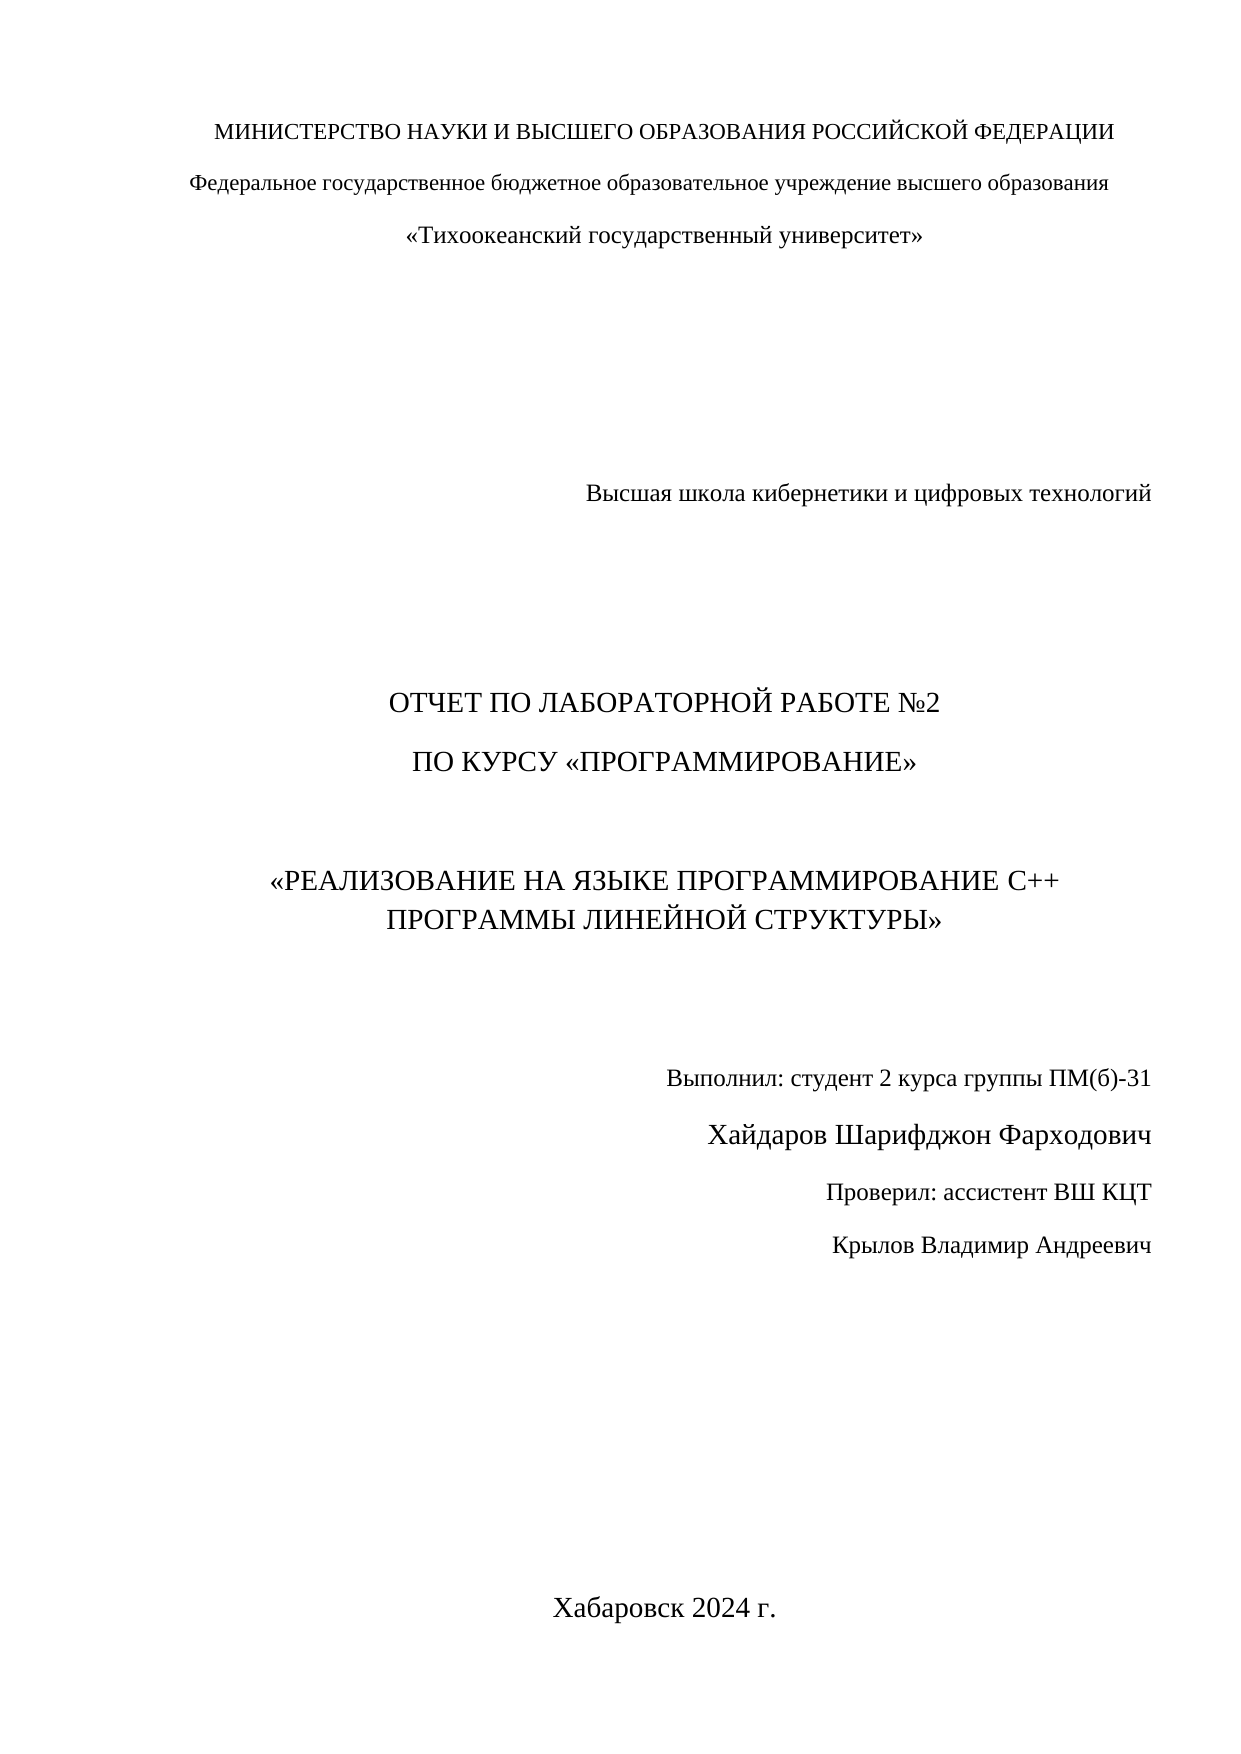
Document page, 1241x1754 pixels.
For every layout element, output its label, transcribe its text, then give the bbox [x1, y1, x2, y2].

text ПО КУРСУ «ПРОГРАММИРОВАНИЕ» [177, 744, 1152, 778]
text МИНИСТЕРСТВО НАУКИ И ВЫСШЕГО ОБРАЗОВАНИЯ РОССИЙСКОЙ ФЕДЕРАЦИИ [177, 118, 1152, 144]
text Федеральное государственное бюджетное образовательное учреждение высшего образования [148, 169, 1152, 196]
text ОТЧЕТ ПО ЛАБОРАТОРНОЙ РАБОТЕ №2 [177, 685, 1152, 719]
text Проверил: ассистент ВШ КЦТ [177, 1177, 1152, 1205]
text Хабаровск 2024 г. [177, 1591, 1152, 1624]
text Крылов Владимир Андреевич [177, 1230, 1152, 1259]
text «Тихоокеанский государственный университет» [177, 220, 1152, 249]
text Высшая школа кибернетики и цифровых технологий [177, 478, 1152, 507]
text Хайдаров Шарифджон Фарходович [177, 1117, 1152, 1151]
text «РЕАЛИЗОВАНИЕ НА ЯЗЫКЕ ПРОГРАММИРОВАНИЕ C++ ПРОГРАММЫ ЛИНЕЙНОЙ СТРУКТУРЫ» [177, 863, 1152, 935]
text Выполнил: студент 2 курса группы ПМ(б)-31 [177, 1063, 1152, 1092]
